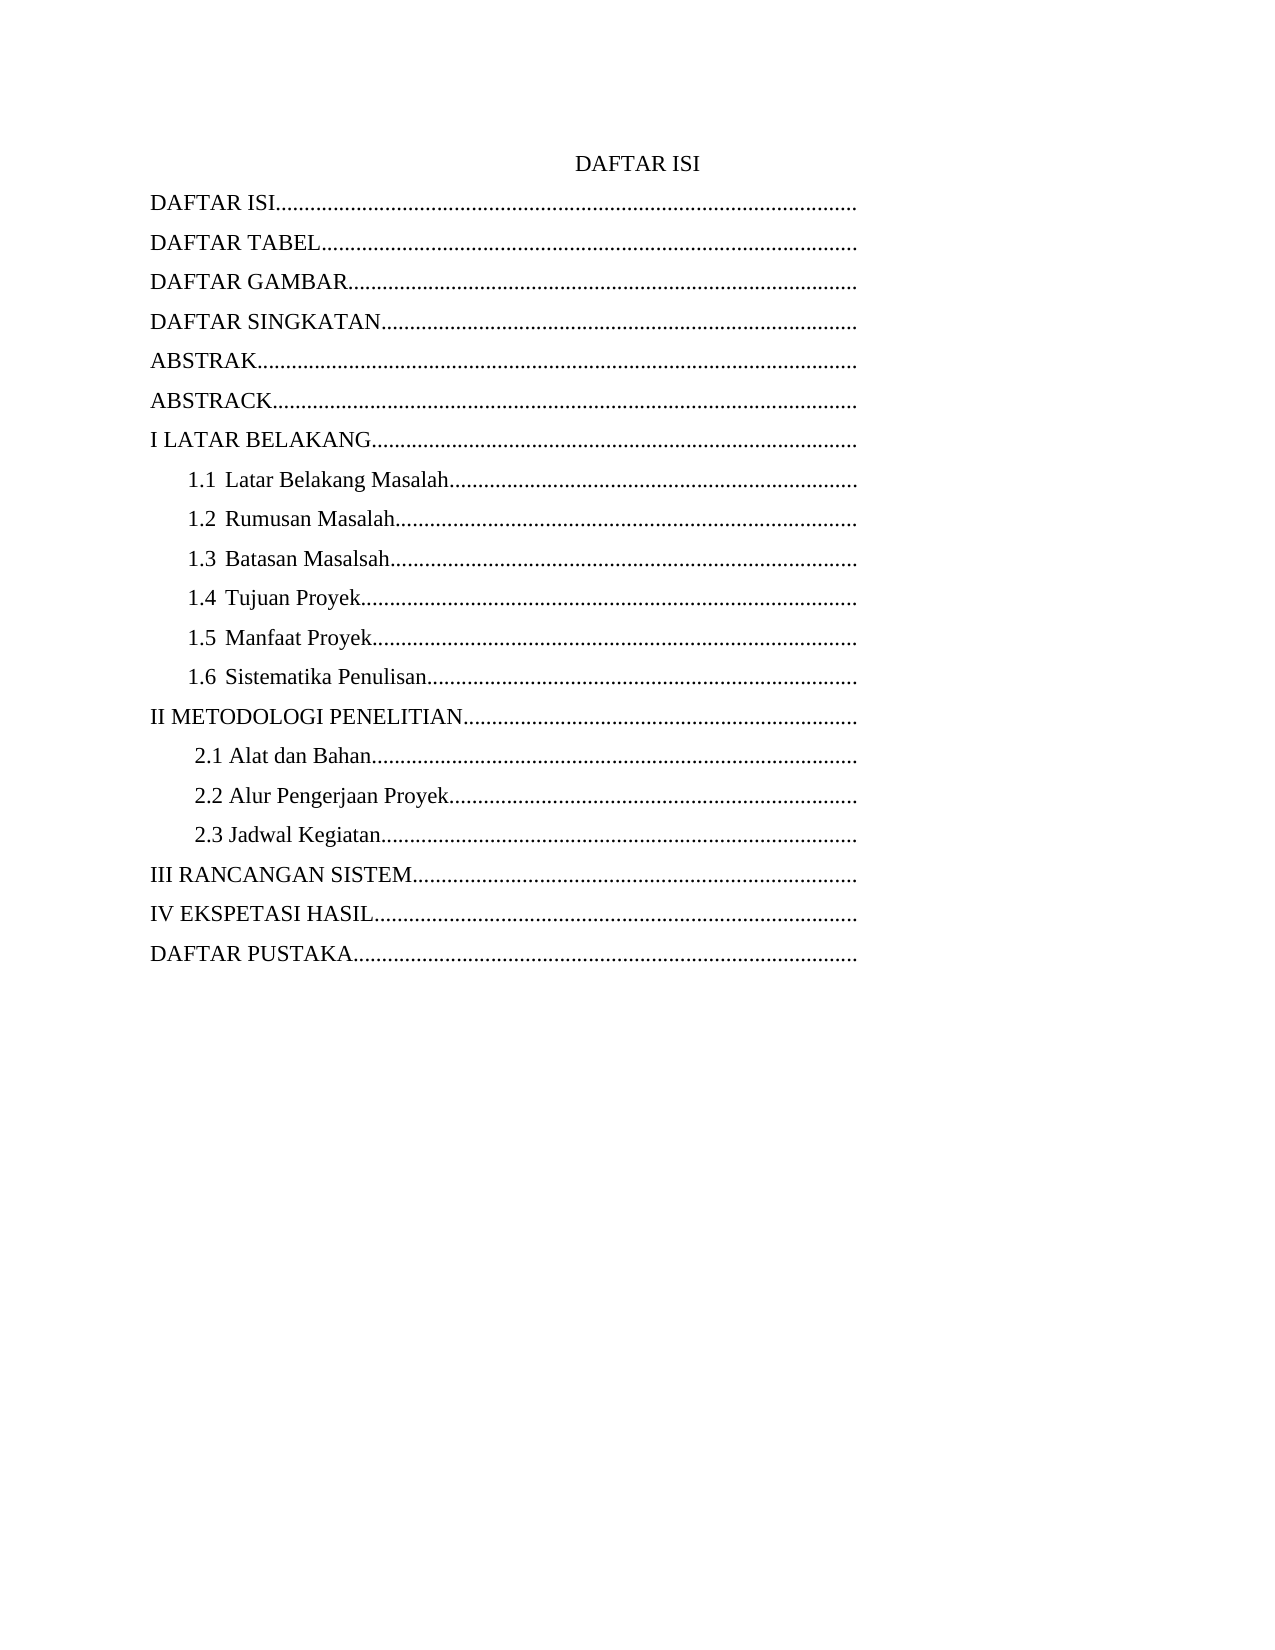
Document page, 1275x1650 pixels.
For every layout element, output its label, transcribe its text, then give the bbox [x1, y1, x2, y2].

text DAFTAR SINGKATAN [150, 308, 1125, 334]
text 2.3 Jadwal Kegiatan [165, 821, 1125, 847]
text ABSTRAK [150, 347, 1125, 374]
text I LATAR BELAKANG [150, 426, 1125, 453]
text DAFTAR ISI [150, 150, 1125, 176]
list Manfaat Proyek [187, 624, 1125, 650]
list Tujuan Proyek [187, 584, 1125, 611]
text ABSTRACK [150, 387, 1125, 413]
text DAFTAR ISI [150, 189, 1125, 216]
list Sistematika Penulisan [187, 663, 1125, 689]
list Rumusan Masalah [187, 505, 1125, 532]
text III RANCANGAN SISTEM [150, 861, 1125, 887]
text 2.1 Alat dan Bahan [165, 742, 1125, 768]
list Latar Belakang Masalah [187, 466, 1125, 492]
text 2.2 Alur Pengerjaan Proyek [165, 782, 1125, 808]
text DAFTAR TABEL [150, 229, 1125, 255]
text IV EKSPETASI HASIL [150, 900, 1125, 926]
text II METODOLOGI PENELITIAN [150, 703, 1125, 729]
list Batasan Masalsah [187, 545, 1125, 571]
text DAFTAR GAMBAR [150, 268, 1125, 295]
text DAFTAR PUSTAKA [150, 939, 1125, 966]
